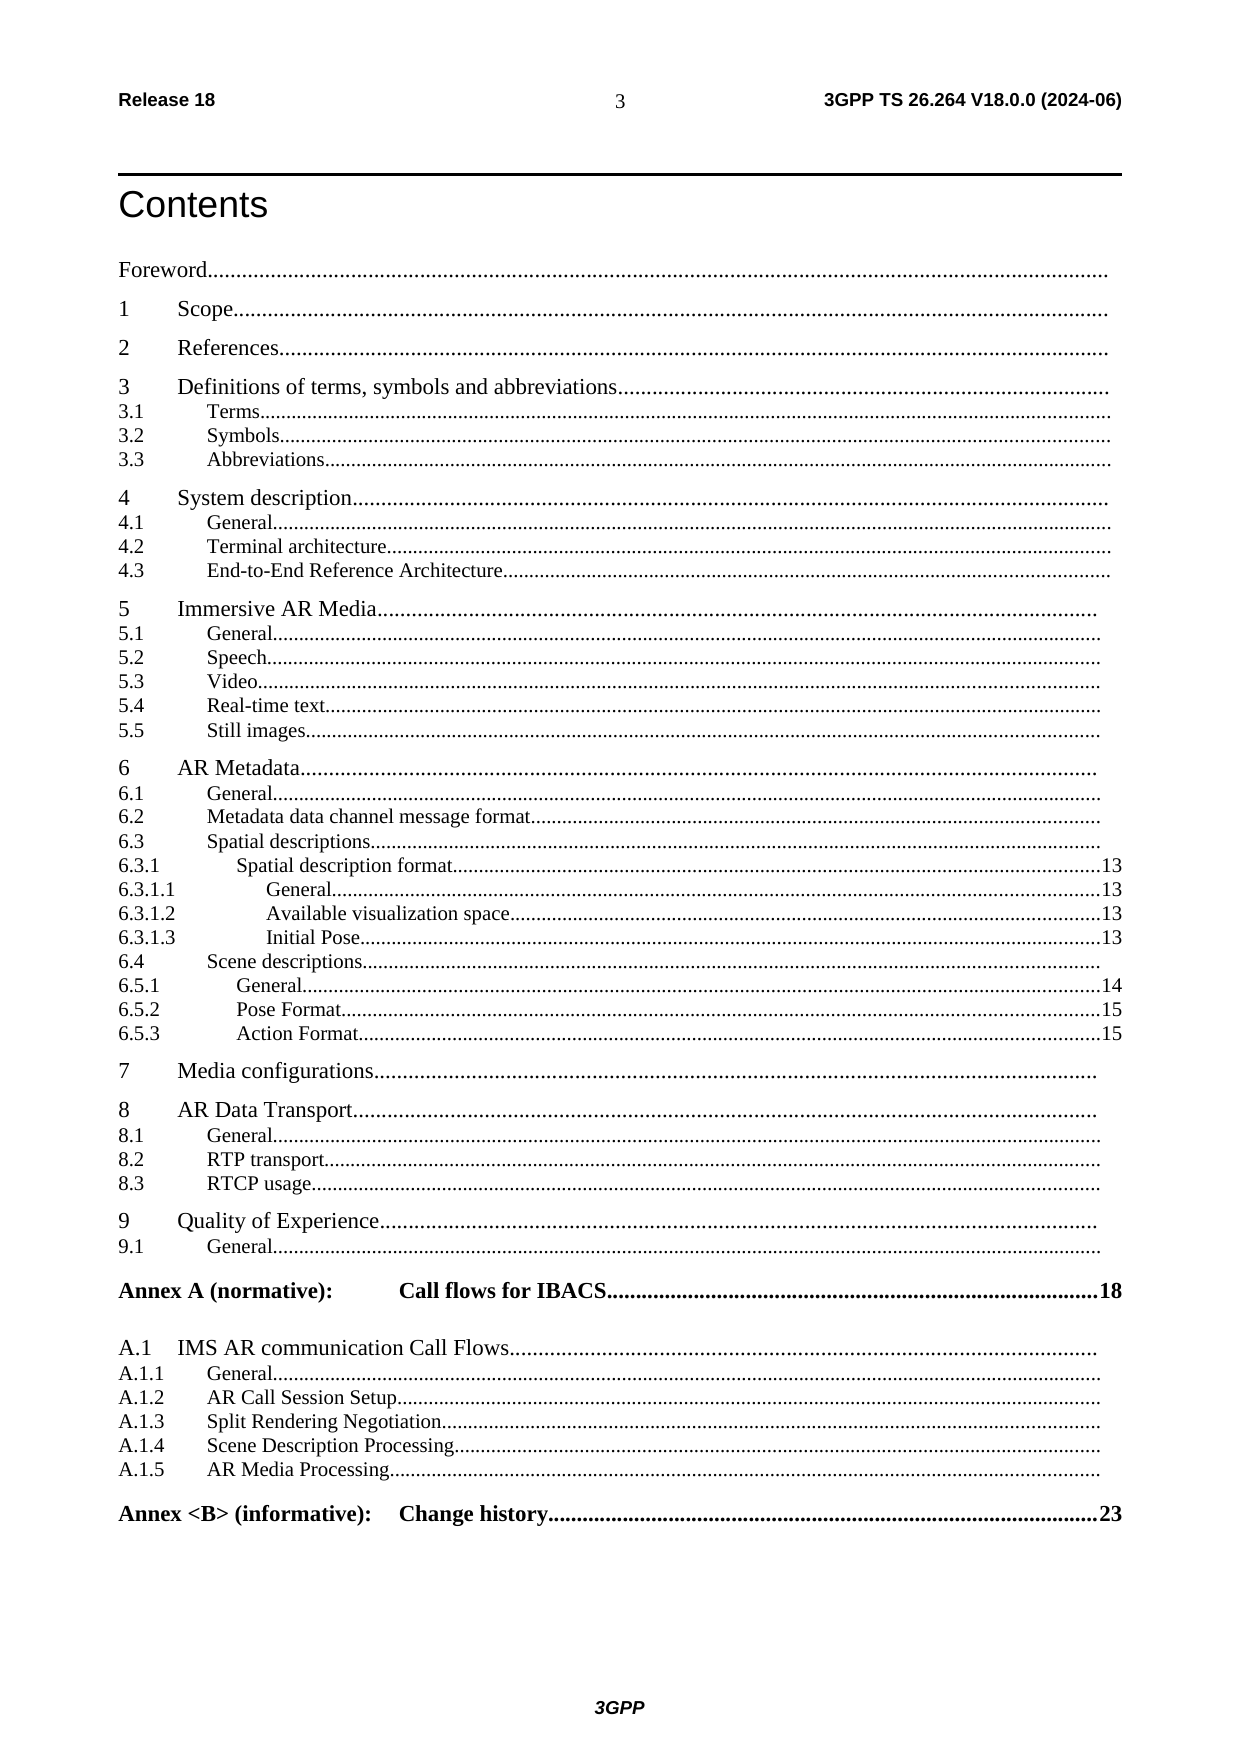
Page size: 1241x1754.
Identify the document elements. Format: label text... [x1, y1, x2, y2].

text 7 Media configurations 15 [118, 1058, 1078, 1084]
text 6 AR Metadata 11 [118, 754, 1078, 780]
text Contents [118, 176, 1122, 225]
text 1 Scope 6 [118, 295, 1078, 321]
text Annex A (normative): Call flows for IBACS 18 [118, 1277, 1122, 1303]
text A.1.5 AR Media Processing 21 [118, 1457, 1078, 1481]
text 6.3.1 Spatial description format 13 [118, 853, 1122, 877]
text 3.3 Abbreviations 7 [118, 447, 1078, 471]
text 5.4 Real-time text 11 [118, 693, 1078, 717]
text 5.1 General 11 [118, 621, 1078, 645]
text 3.2 Symbols 7 [118, 423, 1078, 447]
text A.1.1 General 18 [118, 1361, 1078, 1385]
text 5.2 Speech 11 [118, 645, 1078, 669]
text 6.5.1 General 14 [118, 973, 1122, 997]
text 3.1 Terms 6 [118, 399, 1078, 423]
text 6.3.1.2 Available visualization space 13 [118, 901, 1122, 925]
text 6.5.2 Pose Format 15 [118, 997, 1122, 1021]
text 6.3.1.3 Initial Pose 13 [118, 925, 1122, 949]
text 9.1 General 16 [118, 1234, 1078, 1258]
text 2 References 6 [118, 334, 1078, 360]
text 4.2 Terminal architecture 8 [118, 534, 1078, 558]
text Foreword 4 [118, 256, 1078, 283]
text 3 Definitions of terms, symbols and abbreviations 6 [118, 373, 1078, 399]
text 6.3 Spatial descriptions 13 [118, 828, 1078, 853]
text 4.3 End-to-End Reference Architecture 9 [118, 558, 1078, 582]
text A.1.4 Scene Description Processing 20 [118, 1433, 1078, 1457]
text 4 System description 7 [118, 484, 1078, 510]
text 8.3 RTCP usage 16 [118, 1171, 1078, 1195]
text A.1.2 AR Call Session Setup 18 [118, 1385, 1078, 1409]
text 8.1 General 16 [118, 1123, 1078, 1147]
text A.1.3 Split Rendering Negotiation 18 [118, 1409, 1078, 1433]
text 6.3.1.1 General 13 [118, 877, 1122, 901]
text A.1 IMS AR communication Call Flows 18 [118, 1334, 1078, 1361]
text 6.5.3 Action Format 15 [118, 1021, 1122, 1045]
text Annex <B> (informative): Change history 23 [118, 1500, 1122, 1526]
text 5 Immersive AR Media 11 [118, 595, 1078, 621]
text 6.1 General 11 [118, 780, 1078, 804]
text 6.4 Scene descriptions 13 [118, 949, 1078, 973]
text 9 Quality of Experience 16 [118, 1207, 1078, 1234]
text 8 AR Data Transport 16 [118, 1096, 1078, 1123]
text 5.3 Video 11 [118, 669, 1078, 693]
text 8.2 RTP transport 16 [118, 1147, 1078, 1171]
text 4.1 General 7 [118, 510, 1078, 534]
text 5.5 Still images 11 [118, 717, 1078, 742]
text 6.2 Metadata data channel message format 12 [118, 804, 1078, 828]
